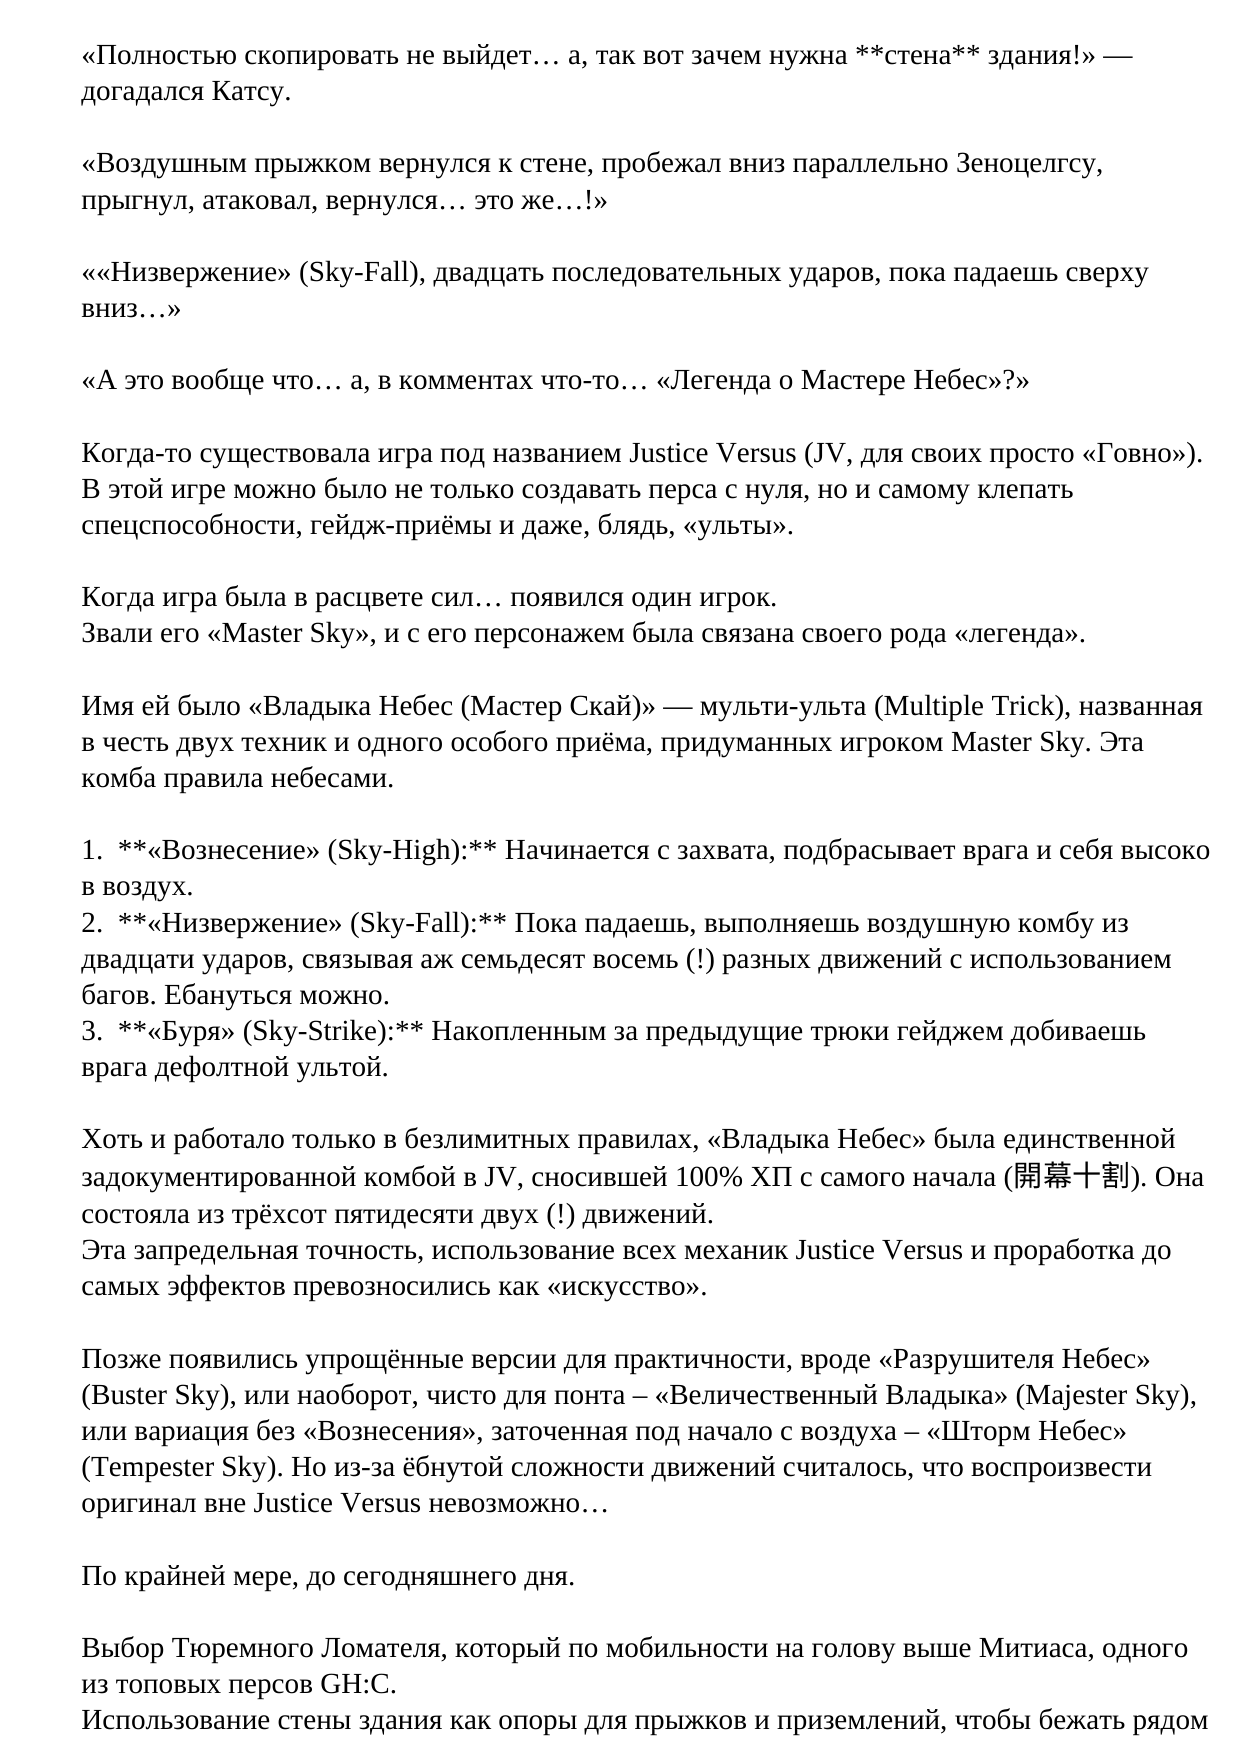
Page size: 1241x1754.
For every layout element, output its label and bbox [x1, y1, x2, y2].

text [81, 37, 1215, 1736]
